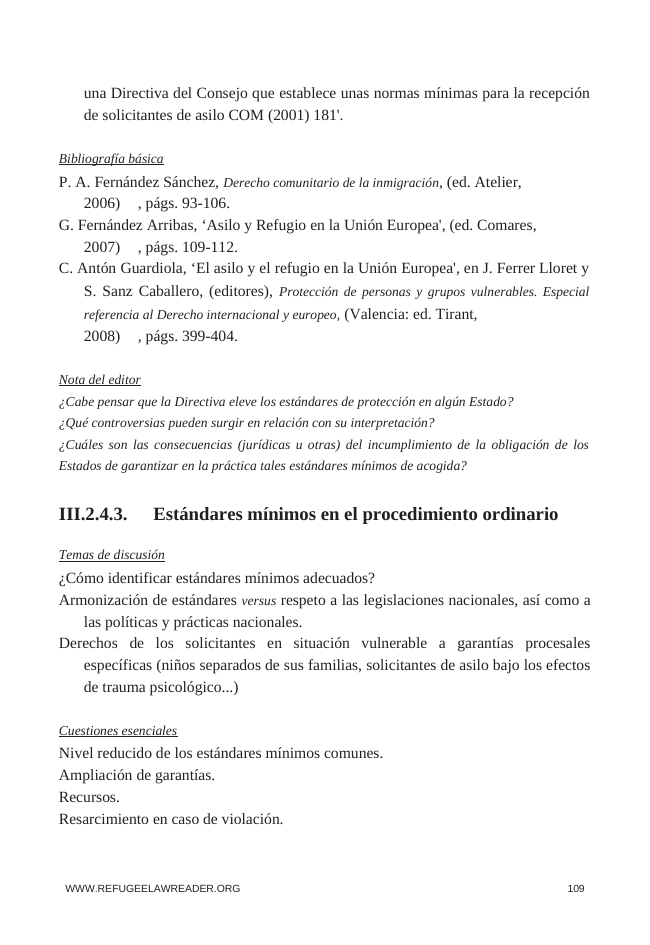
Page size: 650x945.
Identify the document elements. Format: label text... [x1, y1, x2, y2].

list , págs. 93-106. [59, 194, 591, 212]
list , págs. 109-112. [59, 237, 591, 255]
text Bibliografía básica [59, 151, 591, 166]
list Estándares mínimos en el procedimiento ordinario [59, 503, 591, 524]
text G. Fernández Arribas, ‘Asilo y Refugio en la Unión Europea', (ed. Comares, [59, 216, 591, 234]
text ¿Cabe pensar que la Directiva eleve los estándares de protección en algún Estado? [59, 393, 591, 409]
list , págs. 399-404. [59, 327, 591, 345]
text Temas de discusión [59, 547, 591, 563]
text Resarcimiento en caso de violación. [59, 810, 591, 828]
text C. Antón Guardiola, ‘El asilo y el refugio en la Unión Europea', en J. Ferrer Lloret y S. Sanz Caballero, (editores), Protección de personas y grupos vulnerables. Especial referencia al Derecho internacional y europeo, (Valencia: ed. Tirant, [59, 259, 591, 322]
text Derechos de los solicitantes en situación vulnerable a garantías procesales específicas (niños separados de sus familias, solicitantes de asilo bajo los efectos de trauma psicológico...) [59, 634, 591, 696]
text Nota del editor [59, 372, 591, 387]
text Nivel reducido de los estándares mínimos comunes. [59, 744, 591, 762]
text ¿Cuáles son las consecuencias (jurídicas u otras) del incumplimiento de la obligación de los Estados de garantizar en la práctica tales estándares mínimos de acogida? [59, 437, 591, 474]
text Cuestiones esenciales [59, 722, 591, 738]
text Recursos. [59, 788, 591, 806]
text ¿Cómo identificar estándares mínimos adecuados? [59, 569, 591, 587]
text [59, 84, 591, 124]
text Ampliación de garantías. [59, 766, 591, 784]
text P. A. Fernández Sánchez, Derecho comunitario de la inmigración, (ed. Atelier, [59, 172, 591, 190]
text Armonización de estándares versus respeto a las legislaciones nacionales, así como a las políticas y prácticas nacionales. [59, 591, 591, 630]
text ¿Qué controversias pueden surgir en relación con su interpretación? [59, 415, 591, 431]
